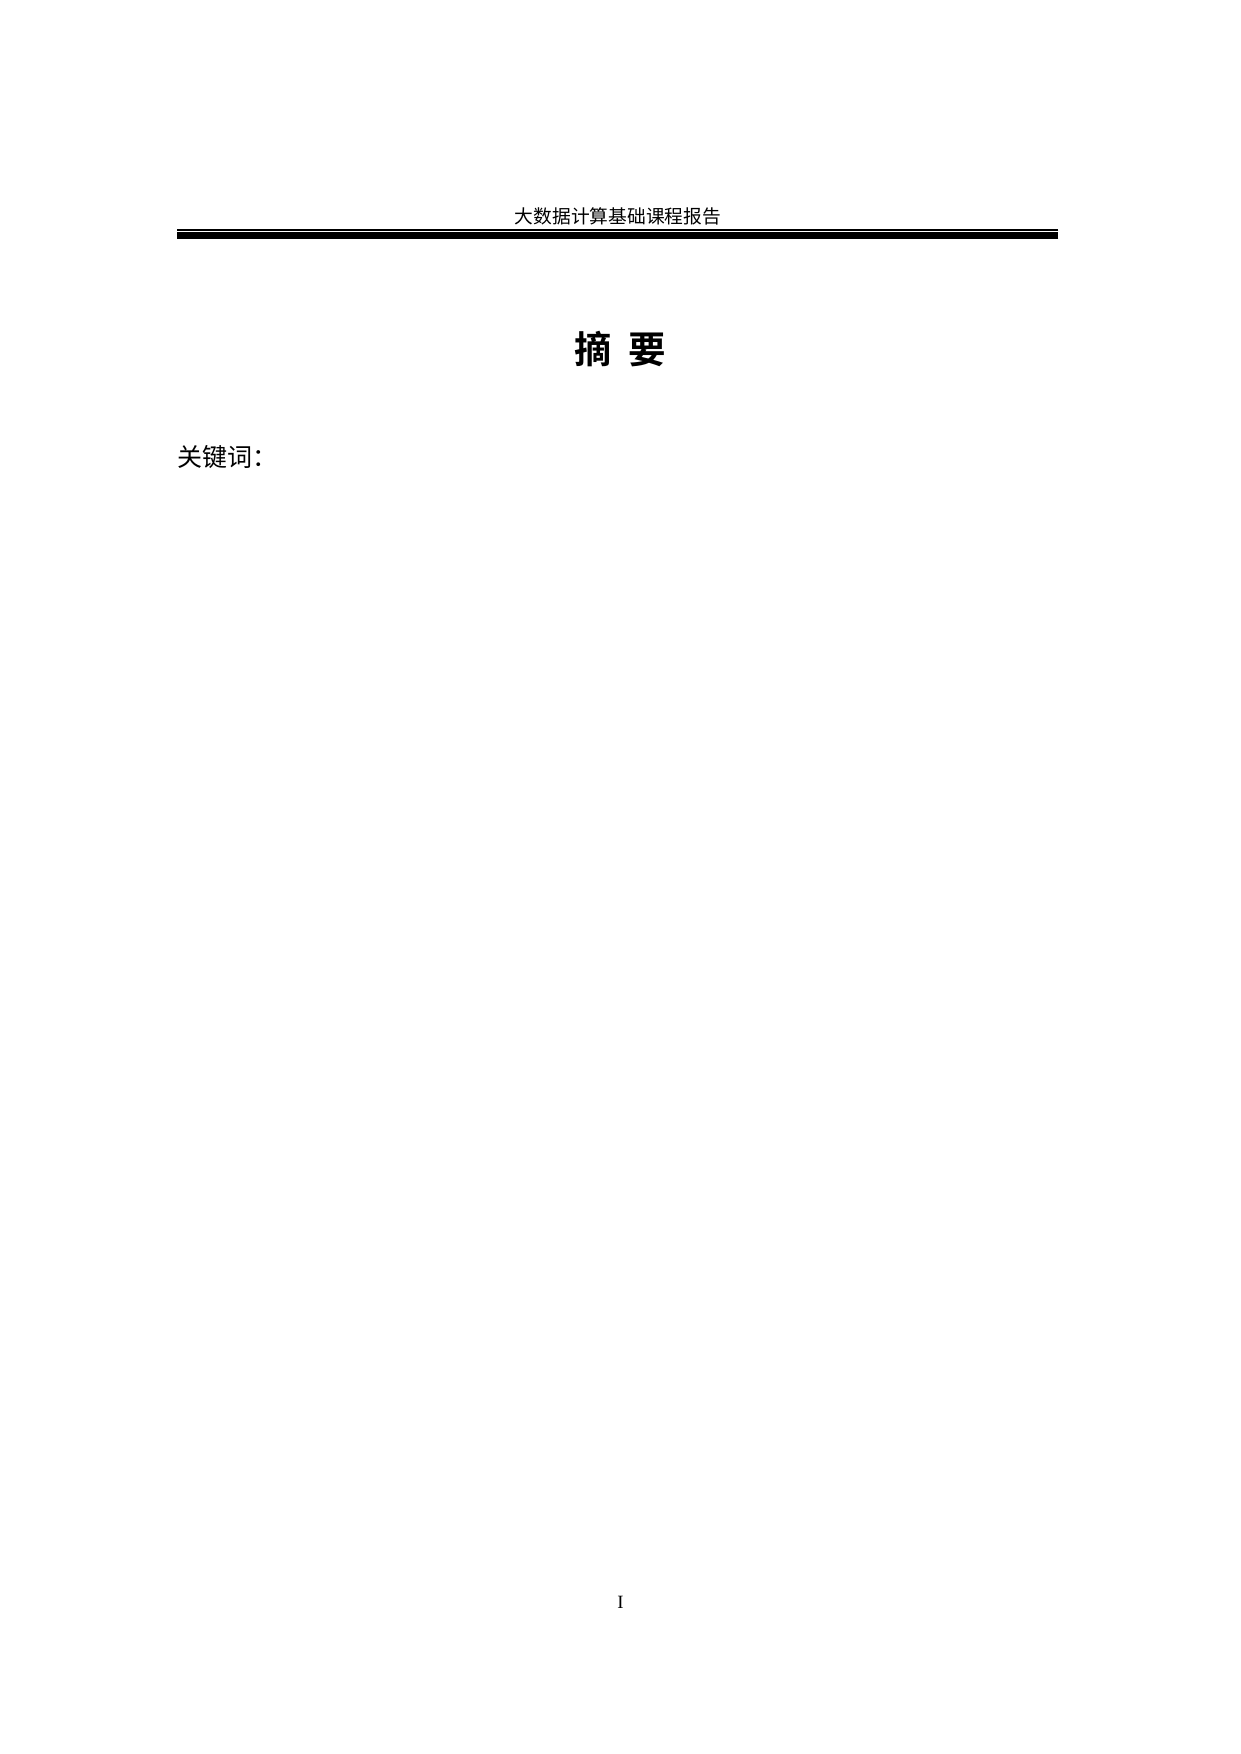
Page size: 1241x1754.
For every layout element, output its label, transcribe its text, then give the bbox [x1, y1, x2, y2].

text 关键词： [177, 438, 1063, 474]
subtitle 摘 要 [177, 304, 1063, 390]
